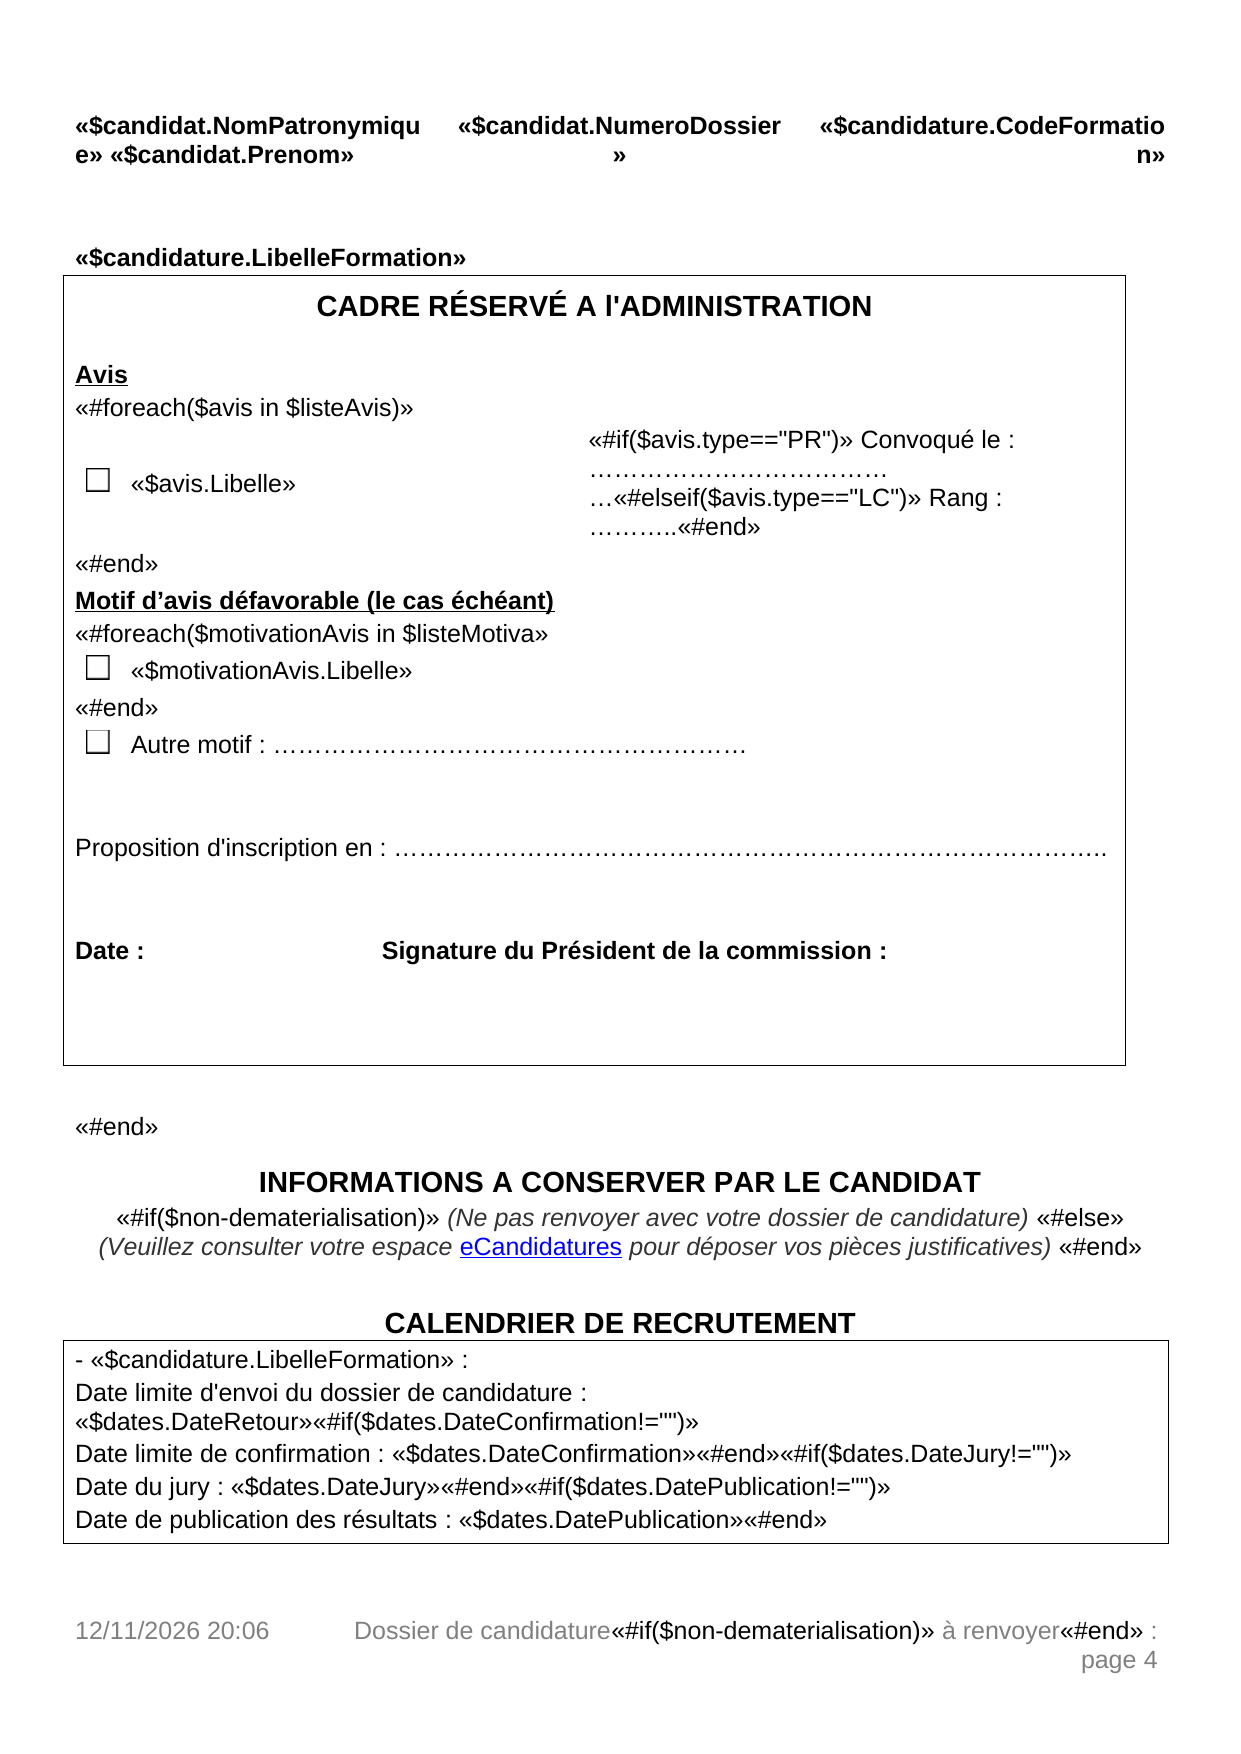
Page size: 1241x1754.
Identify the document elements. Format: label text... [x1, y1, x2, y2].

picture [86, 655, 110, 680]
picture [86, 730, 110, 754]
table_header «$candidat.NomPatronymique» «$candidat.Prenom» [64, 107, 446, 172]
picture [86, 468, 110, 492]
table_cell Date : [64, 866, 370, 1064]
text «$candidature.LibelleFormation» [75, 242, 1165, 271]
text «#end» [75, 1112, 1165, 1140]
table_header CADRE RÉSERVÉ A l'ADMINISTRATION Avis «#foreach($avis in $listeAvis)» «#end» [64, 276, 1125, 582]
text «#if($non-dematerialisation)» (Ne pas renvoyer avec votre dossier de candidature) (Veuillez consulter votre espace eCandidatures pour déposer vos pièces justificatives) «#end» [75, 1203, 1165, 1261]
text INFORMATIONS A CONSERVER PAR LE CANDIDAT [75, 1166, 1165, 1199]
table_header - «$candidature.LibelleFormation» : Date limite d'envoi du dossier de candidature : «$dates.DateRetour»«#if($dates.DateConfirmation!="")» Date limite de confirmation : «$dates.DateConfirmation»«#end»«#if($dates.DateJury!="")» Date du jury : «$dates.DateJury»«#end»«#if($dates.DatePublication!="")» Date de publication des résultats : «$dates.DatePublication»«#end» [64, 1341, 1168, 1542]
text CALENDRIER DE RECRUTEMENT [75, 1306, 1165, 1340]
table_header «$candidat.NumeroDossier» [446, 107, 793, 172]
table_header «$candidature.CodeFormation» [793, 107, 1176, 172]
table_cell Signature du Président de la commission : [370, 866, 1125, 1064]
table_cell Motif d’avis défavorable (le cas échéant) «#foreach($motivationAvis in $listeMotiva» «#end» Proposition d'inscription en : ………………………………………………………………………….. [64, 582, 1125, 866]
